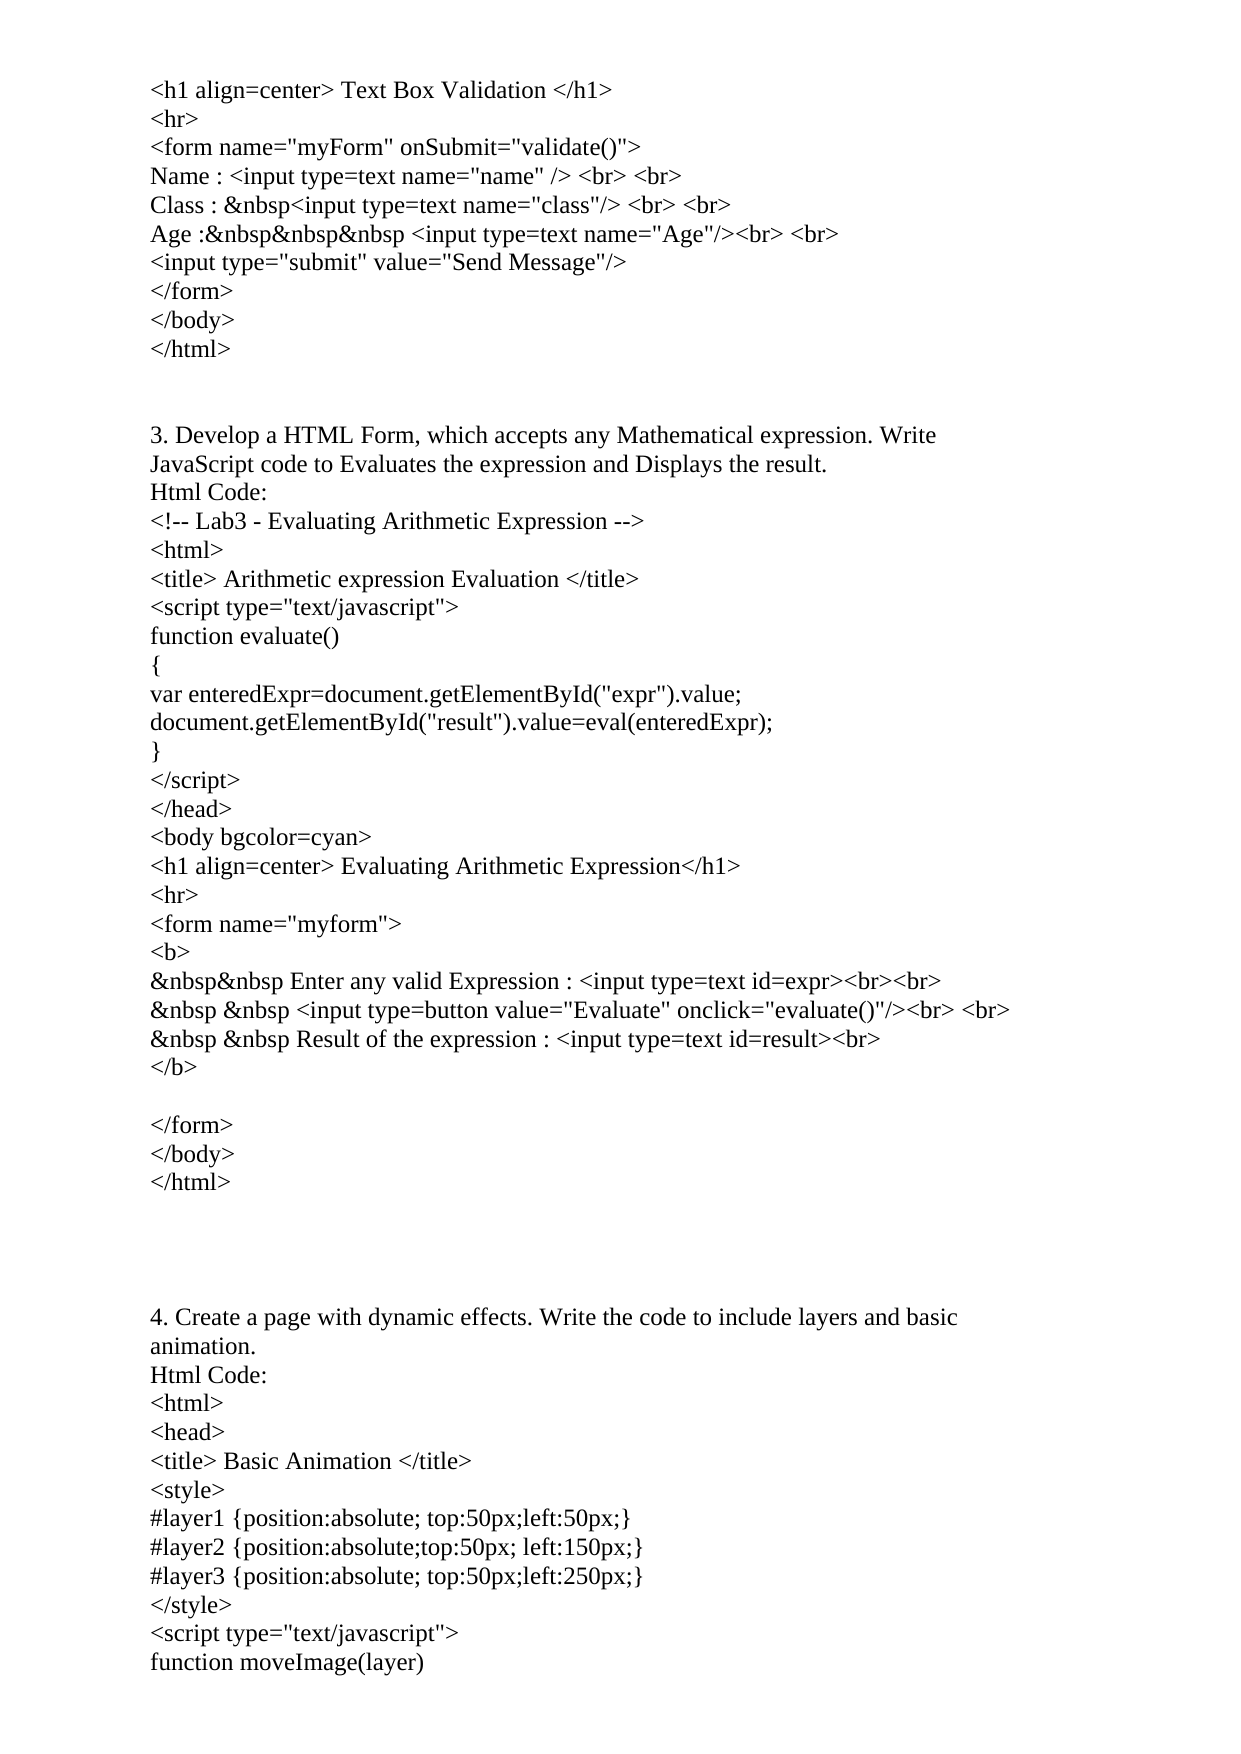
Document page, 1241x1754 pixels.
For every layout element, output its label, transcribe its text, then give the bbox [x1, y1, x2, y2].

text &nbsp&nbsp Enter any valid Expression : <input type=text id=expr><br><br> [150, 966, 1090, 995]
text <form name="myForm" onSubmit="validate()"> [150, 132, 1090, 161]
text var enteredExpr=document.getElementById("expr").value; [150, 679, 1090, 707]
text <html> [150, 535, 1090, 564]
text <h1 align=center> Evaluating Arithmetic Expression</h1> [150, 851, 1090, 880]
text 3. Develop a HTML Form, which accepts any Mathematical expression. Write [150, 420, 1090, 449]
text <script type="text/javascript"> [150, 592, 1090, 621]
text #layer2 {position:absolute;top:50px; left:150px;} [150, 1532, 1090, 1561]
text </html> [150, 334, 1090, 362]
text <hr> [150, 104, 1090, 132]
text { [150, 650, 1090, 679]
text &nbsp &nbsp <input type=button value="Evaluate" onclick="evaluate()"/><br> <br> [150, 995, 1090, 1024]
text <head> [150, 1417, 1090, 1446]
text <b> [150, 937, 1090, 966]
text document.getElementById("result").value=eval(enteredExpr); [150, 707, 1090, 736]
text <html> [150, 1388, 1090, 1417]
text Age :&nbsp&nbsp&nbsp <input type=text name="Age"/><br> <br> [150, 219, 1090, 247]
text function moveImage(layer) [150, 1647, 1090, 1676]
text Html Code: [150, 1360, 1090, 1388]
text </form> [150, 276, 1090, 305]
text <title> Arithmetic expression Evaluation </title> [150, 564, 1090, 592]
text <h1 align=center> Text Box Validation </h1> [150, 75, 1090, 104]
text <title> Basic Animation </title> [150, 1446, 1090, 1475]
text </head> [150, 794, 1090, 822]
text &nbsp &nbsp Result of the expression : <input type=text id=result><br> [150, 1024, 1090, 1052]
text <form name="myform"> [150, 909, 1090, 937]
text animation. [150, 1331, 1090, 1360]
text Name : <input type=text name="name" /> <br> <br> [150, 161, 1090, 190]
text </b> [150, 1052, 1090, 1081]
text </script> [150, 765, 1090, 794]
text function evaluate() [150, 621, 1090, 650]
text 4. Create a page with dynamic effects. Write the code to include layers and basic [150, 1302, 1090, 1331]
text <input type="submit" value="Send Message"/> [150, 247, 1090, 276]
text <hr> [150, 880, 1090, 909]
text Html Code: [150, 477, 1090, 506]
text JavaScript code to Evaluates the expression and Displays the result. [150, 449, 1090, 477]
text </body> [150, 1139, 1090, 1167]
text <!-- Lab3 - Evaluating Arithmetic Expression --> [150, 506, 1090, 535]
text </html> [150, 1167, 1090, 1196]
text #layer1 {position:absolute; top:50px;left:50px;} [150, 1503, 1090, 1532]
text </style> [150, 1590, 1090, 1618]
text Class : &nbsp<input type=text name="class"/> <br> <br> [150, 190, 1090, 219]
text <style> [150, 1475, 1090, 1503]
text </form> [150, 1110, 1090, 1139]
text #layer3 {position:absolute; top:50px;left:250px;} [150, 1561, 1090, 1590]
text <body bgcolor=cyan> [150, 822, 1090, 851]
text } [150, 736, 1090, 765]
text </body> [150, 305, 1090, 334]
text <script type="text/javascript"> [150, 1618, 1090, 1647]
